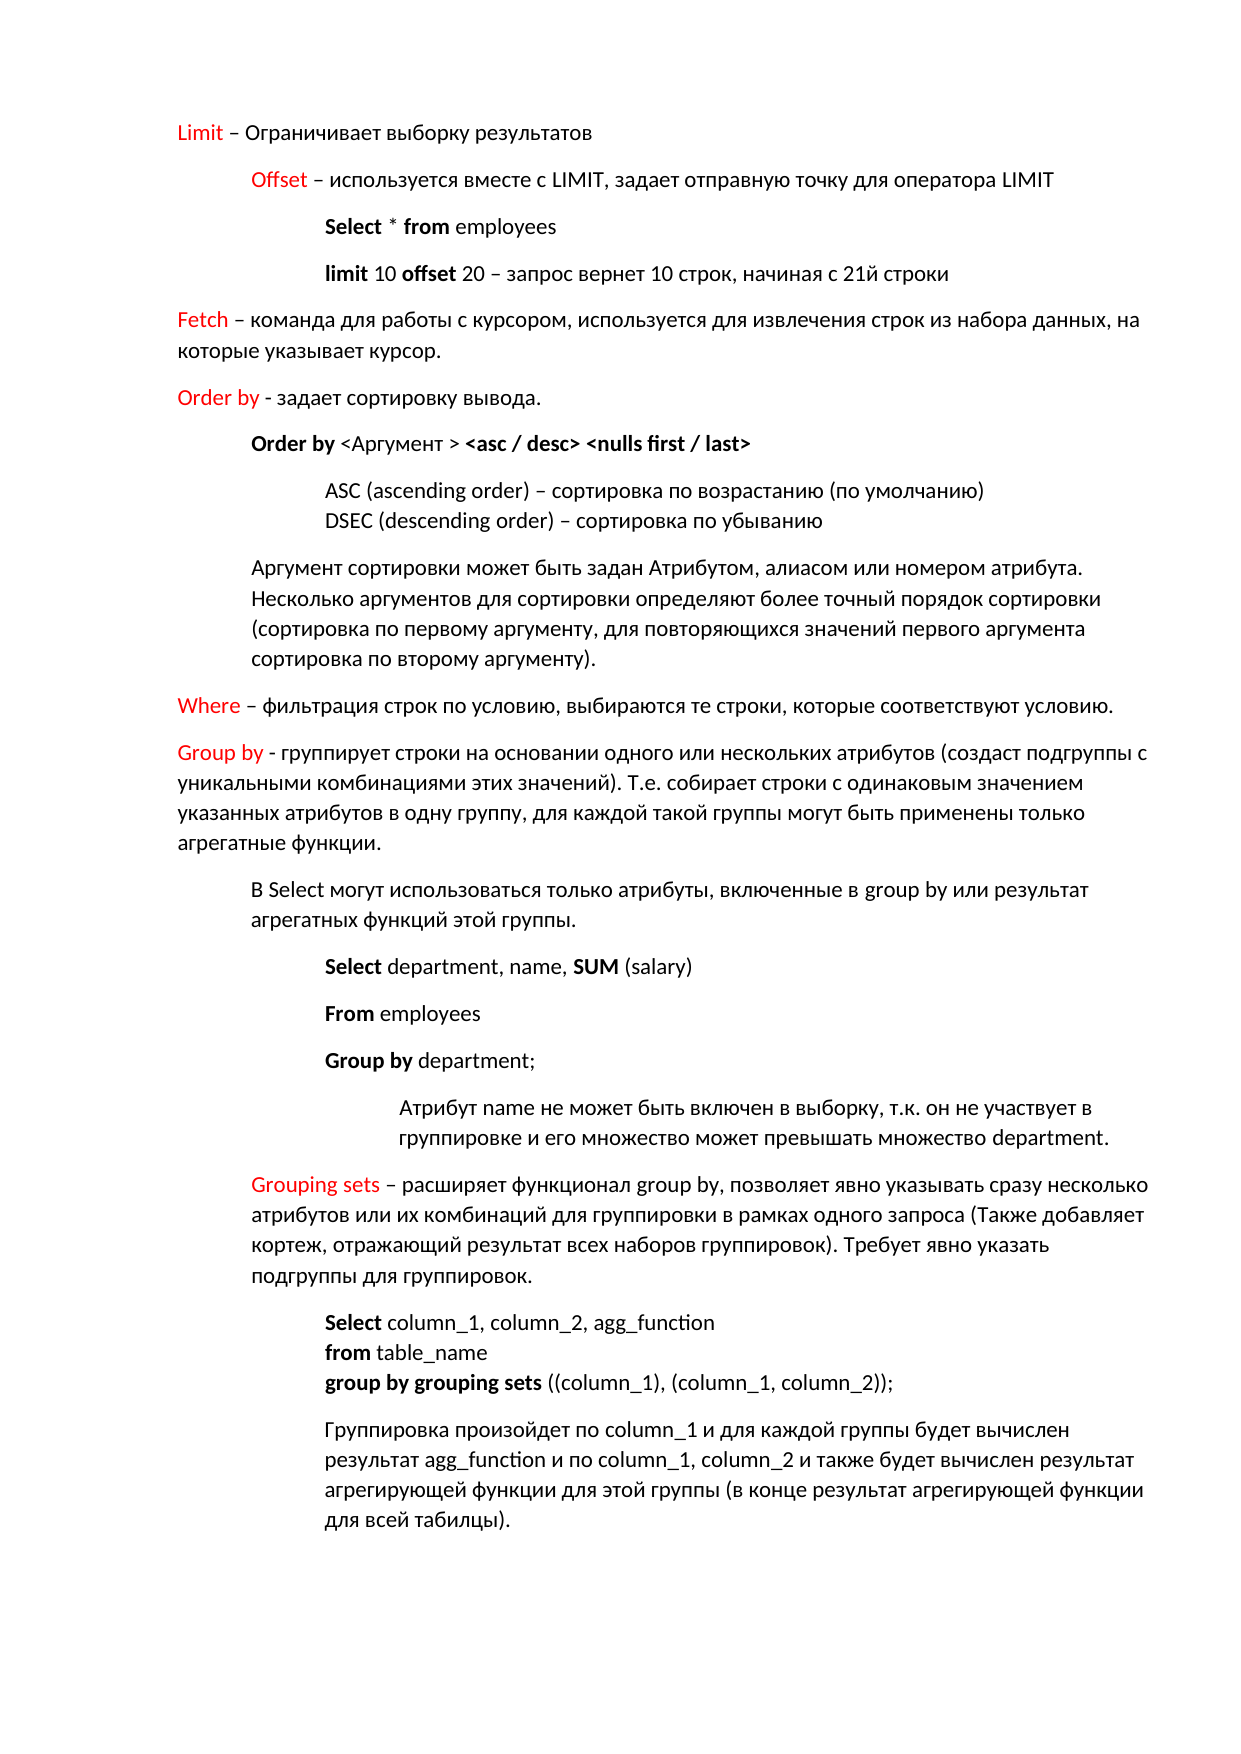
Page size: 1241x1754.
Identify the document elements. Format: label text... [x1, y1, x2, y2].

text Order by - задает сортировку вывода. [177, 383, 1152, 411]
text From employees [251, 999, 1152, 1027]
text ASC (ascending order) – сортировка по возрастанию (по умолчанию) DSEC (descending order) – сортировка по убыванию [177, 476, 1152, 535]
text Offset – используется вместе с LIMIT, задает отправную точку для оператора LIMIT [177, 165, 1152, 193]
text Select * from employees [177, 212, 1152, 240]
text Select department, name, SUM (salary) [251, 952, 1152, 981]
text В Select могут использоваться только атрибуты, включенные в group by или результат агрегатных функций этой группы. [251, 875, 1152, 934]
text Order by <Аргумент > <asc / desc> <nulls first / last> [177, 429, 1152, 458]
text Атрибут name не может быть включен в выборку, т.к. он не участвует в группировке и его множество может превышать множество department. [398, 1093, 1152, 1151]
text Select column_1, column_2, agg_function from table_name group by grouping sets ((column_1), (column_1, column_2)); [251, 1308, 1152, 1396]
text Group by department; [251, 1046, 1152, 1074]
text Limit – Ограничивает выборку результатов [177, 118, 1152, 146]
text Аргумент сортировки может быть задан Атрибутом, алиасом или номером атрибута. Несколько аргументов для сортировки определяют более точный порядок сортировки (сортировка по первому аргументу, для повторяющихся значений первого аргумента сортировка по второму аргументу). [251, 553, 1152, 672]
text Where – фильтрация строк по условию, выбираются те строки, которые соответствуют условию. [177, 691, 1152, 719]
text Group by - группирует строки на основании одного или нескольких атрибутов (создаст подгруппы с уникальными комбинациями этих значений). Т.е. собирает строки с одинаковым значением указанных атрибутов в одну группу, для каждой такой группы могут быть применены только агрегатные функции. [177, 738, 1152, 857]
text Grouping sets – расширяет функционал group by, позволяет явно указывать сразу несколько атрибутов или их комбинаций для группировки в рамках одного запроса (Также добавляет кортеж, отражающий результат всех наборов группировок). Требует явно указать подгруппы для группировок. [251, 1170, 1152, 1289]
text Группировка произойдет по column_1 и для каждой группы будет вычислен результат agg_function и по column_1, column_2 и также будет вычислен результат агрегирующей функции для этой группы (в конце результат агрегирующей функции для всей табилцы). [324, 1415, 1152, 1534]
text Fetch – команда для работы с курсором, используется для извлечения строк из набора данных, на которые указывает курсор. [177, 306, 1152, 364]
text limit 10 offset 20 – запрос вернет 10 строк, начиная с 21й строки [251, 259, 1152, 287]
